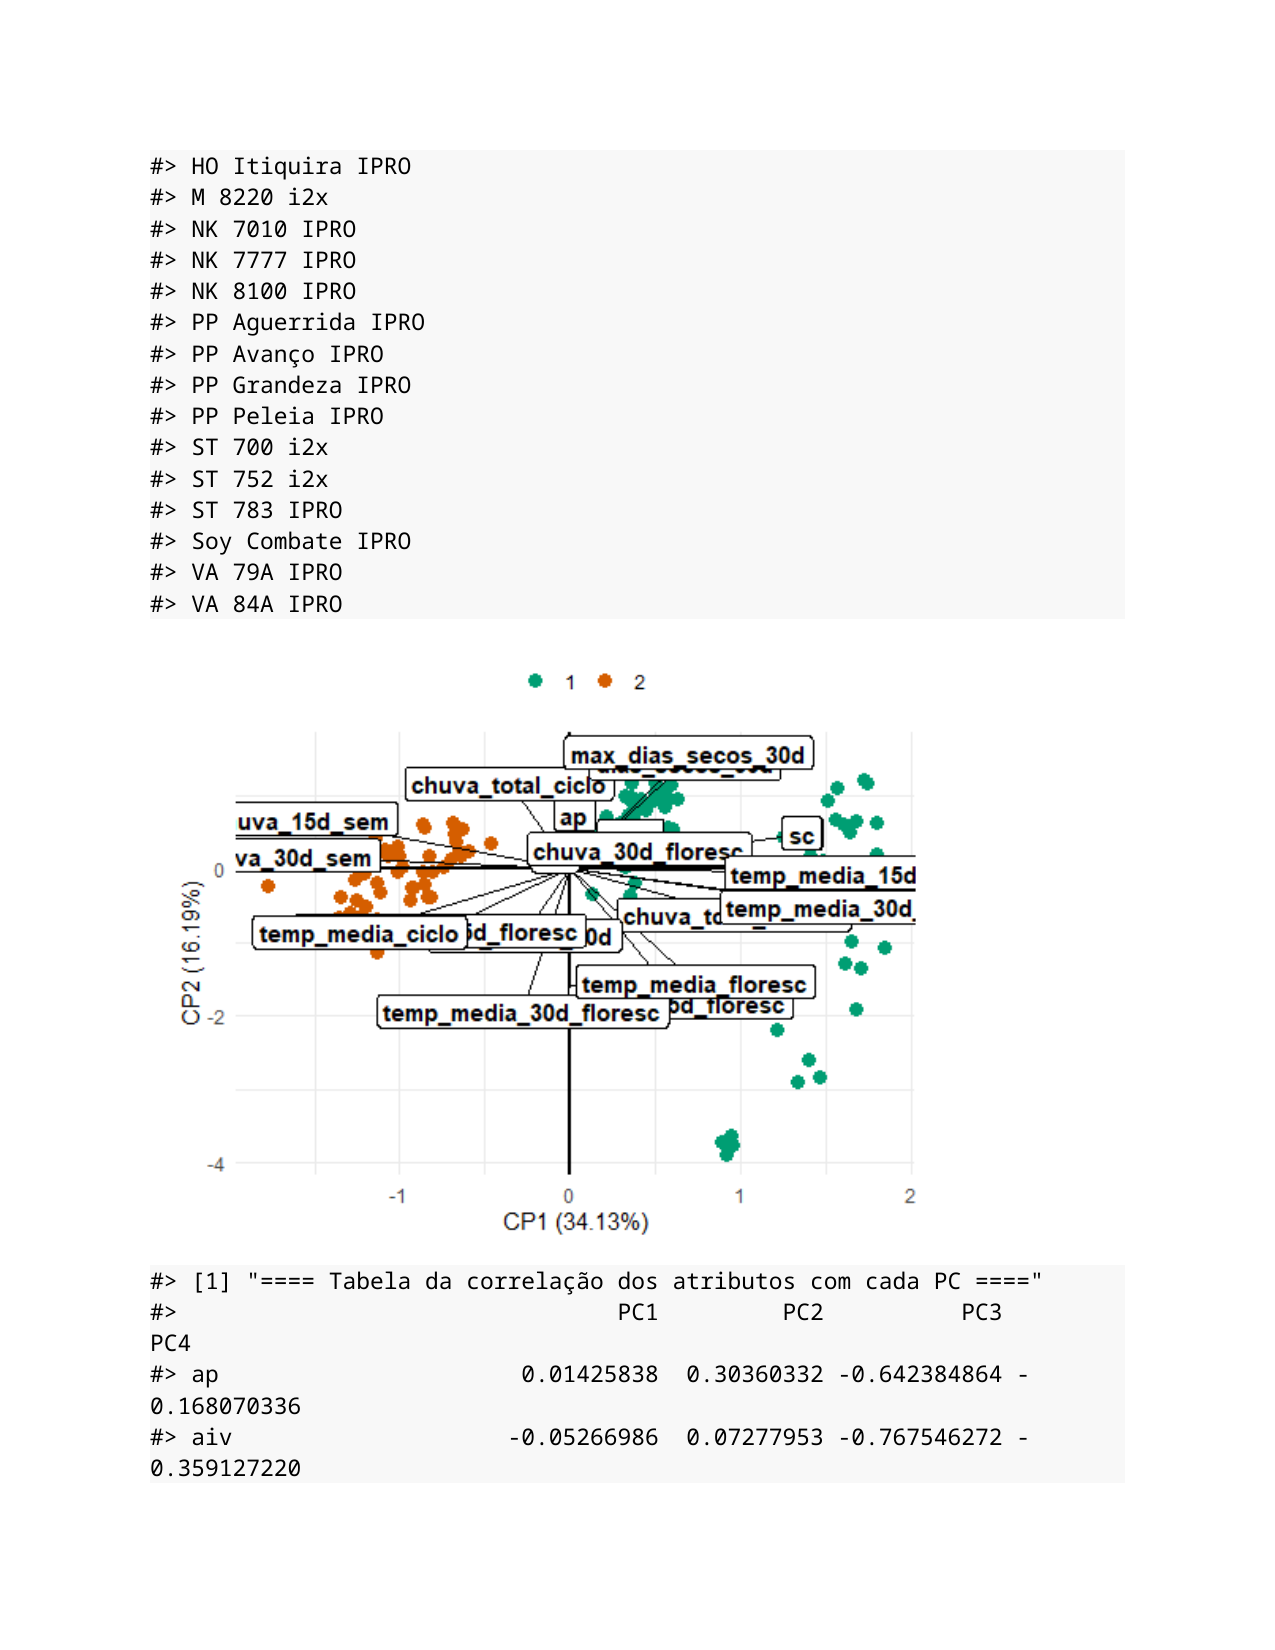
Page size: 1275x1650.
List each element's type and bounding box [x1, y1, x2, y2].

picture [168, 639, 927, 1246]
text [150, 150, 1125, 619]
text [150, 1265, 1125, 1483]
